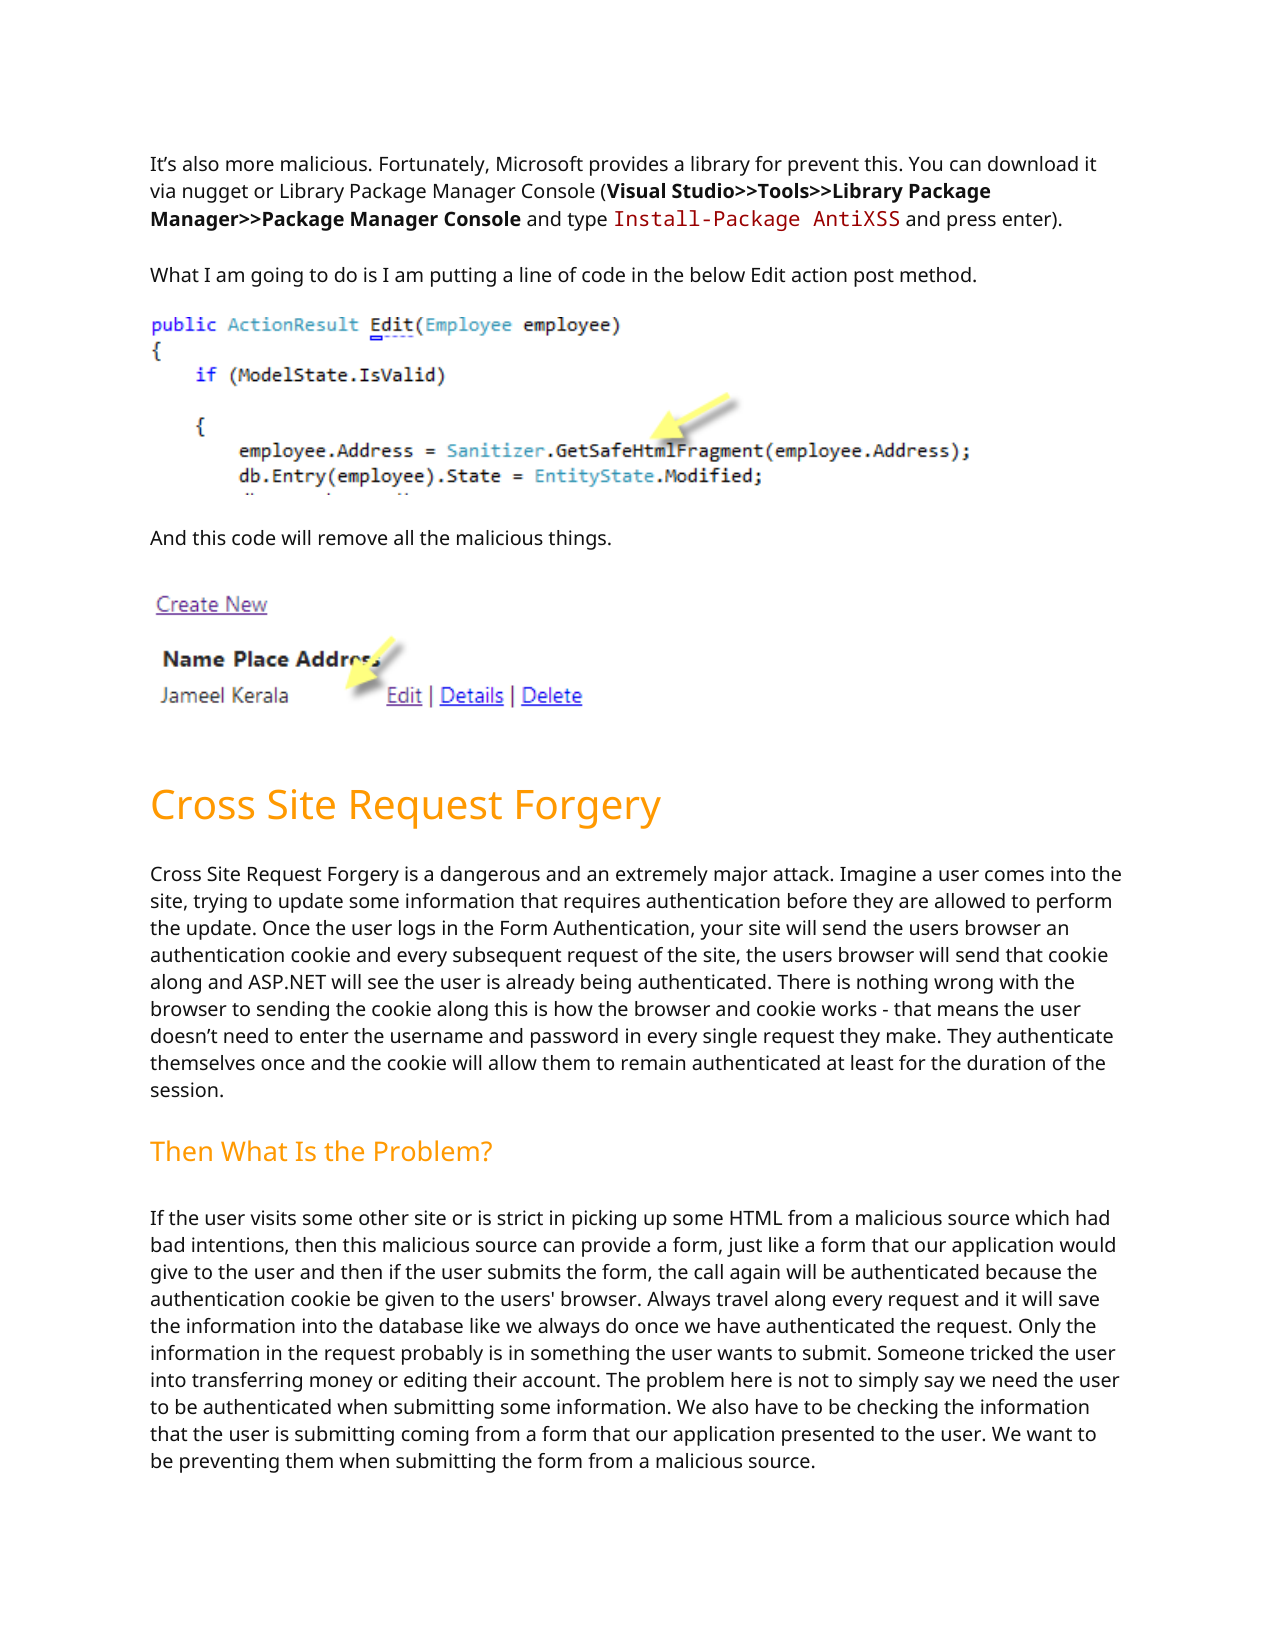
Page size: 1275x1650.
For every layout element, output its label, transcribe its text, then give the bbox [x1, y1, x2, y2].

text Cross Site Request Forgery is a dangerous and an extremely major attack. Imagine a user comes into the site, trying to update some information that requires authentication before they are allowed to perform the update. Once the user logs in the Form Authentication, your site will send the users browser an authentication cookie and every subsequent request of the site, the users browser will send that cookie along and ASP.NET will see the user is already being authenticated. There is nothing wrong with the browser to sending the cookie along this is how the browser and cookie works - that means the user doesn’t need to enter the username and password in every single request they make. They authenticate themselves once and the cookie will allow them to remain authenticated at least for the duration of the session. [150, 861, 1125, 1103]
text And this code will remove all the malicious things. [150, 524, 1125, 551]
subtitle Then What Is the Problem? [150, 1132, 1125, 1169]
text What I am going to do is I am putting a line of code in the below Edit action post method. [150, 262, 1125, 288]
text It’s also more malicious. Fortunately, Microsoft provides a library for prevent this. You can download it via nugget or Library Package Manager Console (Visual Studio>>Tools>>Library Package Manager>>Package Manager Console and type Install-Package AntiXSS and press enter). [150, 150, 1125, 232]
picture [150, 317, 1011, 495]
picture [150, 580, 653, 747]
text If the user visits some other site or is strict in picking up some HTML from a malicious source which had bad intentions, then this malicious source can provide a form, just like a form that our application would give to the user and then if the user submits the form, the call again will be authenticated because the authentication cookie be given to the users' browser. Always travel along every request and it will save the information into the database like we always do once we have authenticated the request. Only the information in the request probably is in something the user wants to submit. Someone tricked the user into transferring money or editing their account. The problem here is not to simply say we need the user to be authenticated when submitting some information. We also have to be checking the information that the user is submitting coming from a form that our application presented to the user. We want to be preventing them when submitting the form from a malicious source. [150, 1204, 1125, 1474]
subtitle Cross Site Request Forgery [150, 776, 1125, 831]
